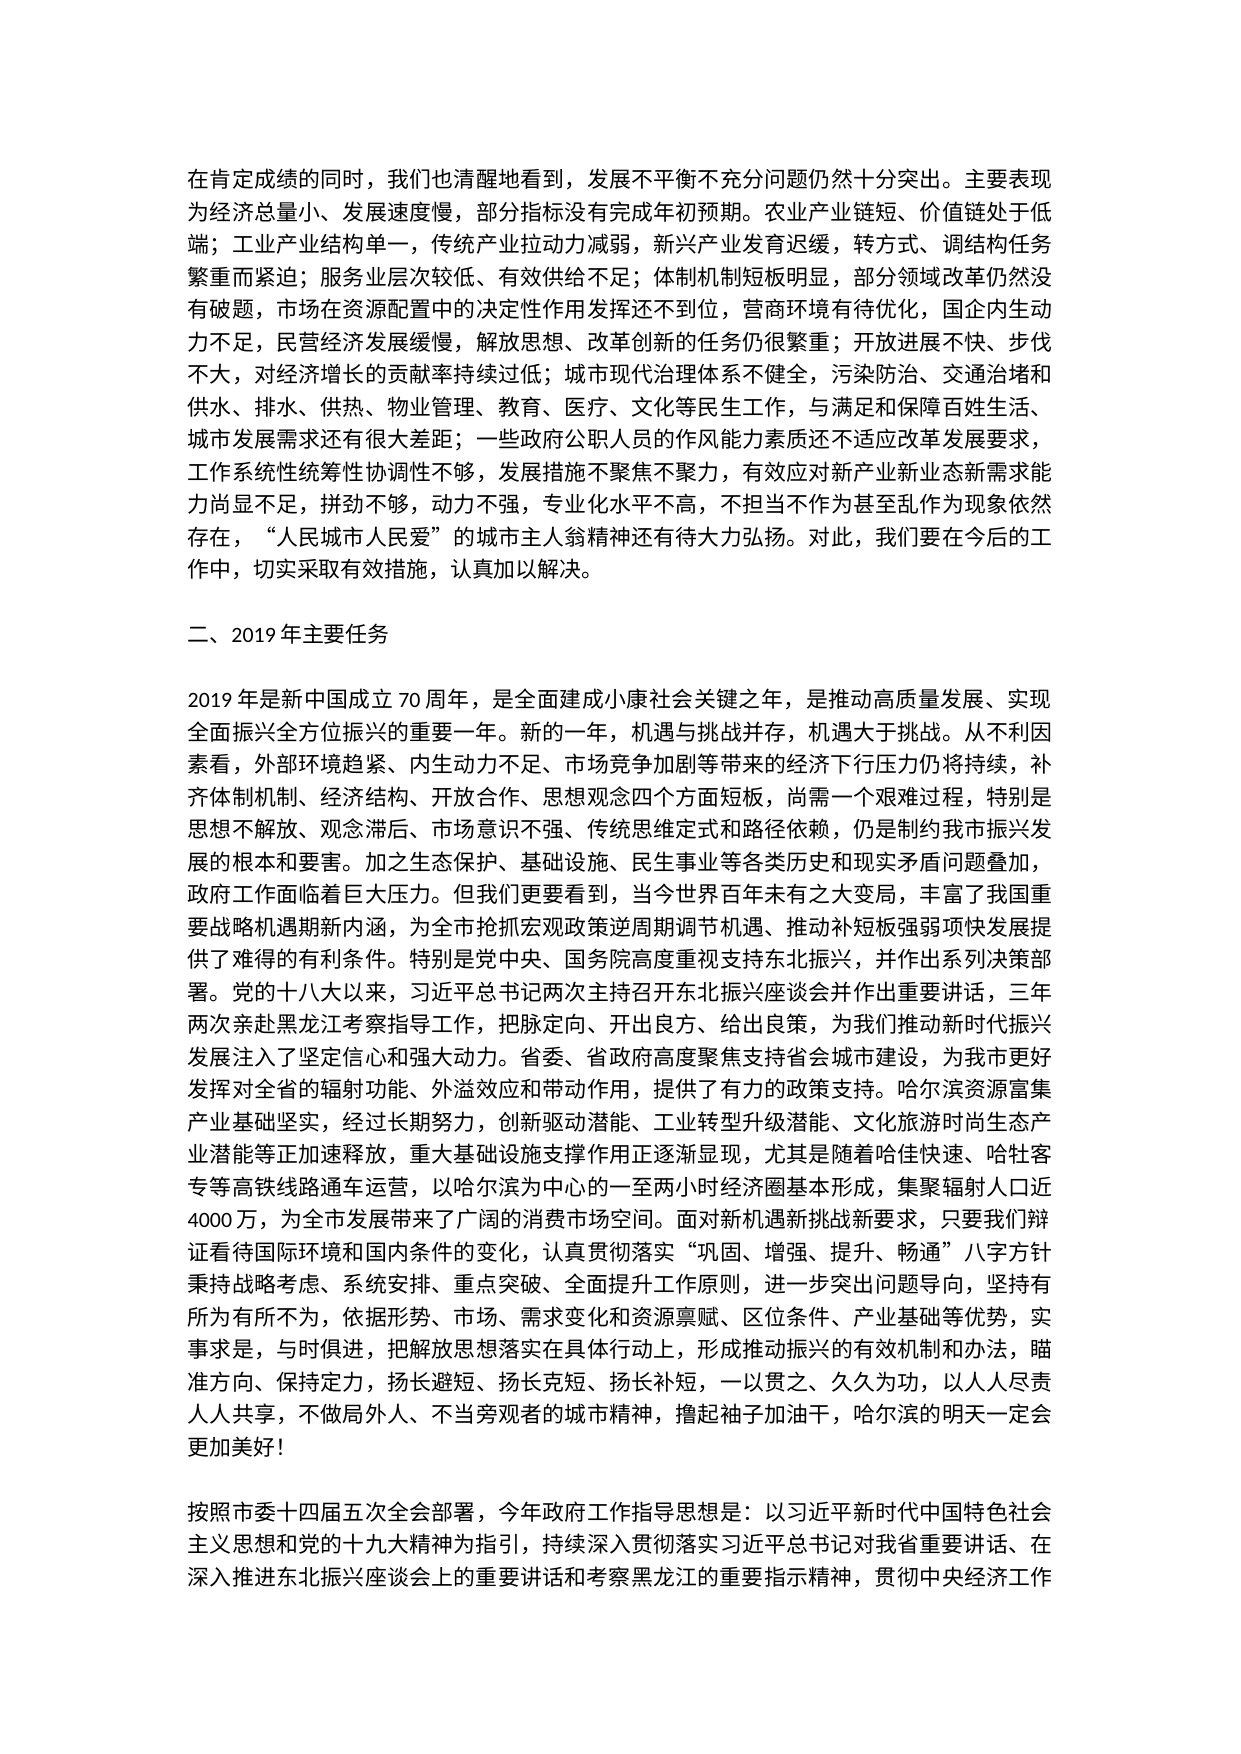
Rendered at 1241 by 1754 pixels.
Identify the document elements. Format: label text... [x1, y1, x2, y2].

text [187, 1494, 1053, 1592]
text 2019年是新中国成立70周年，是全面建成小康社会关键之年，是推动高质量发展、实现全面振兴全方位振兴的重要一年。新的一年，机遇与挑战并存，机遇大于挑战。从不利因素看，外部环境趋紧、内生动力不足、市场竞争加剧等带来的经济下行压力仍将持续，补齐体制机制、经济结构、开放合作、思想观念四个方面短板，尚需一个艰难过程，特别是思想不解放、观念滞后、市场意识不强、传统思维定式和路径依赖，仍是制约我市振兴发展的根本和要害。加之生态保护、基础设施、民生事业等各类历史和现实矛盾问题叠加，政府工作面临着巨大压力。但我们更要看到，当今世界百年未有之大变局，丰富了我国重要战略机遇期新内涵，为全市抢抓宏观政策逆周期调节机遇、推动补短板强弱项快发展提供了难得的有利条件。特别是党中央、国务院高度重视支持东北振兴，并作出系列决策部署。党的十八大以来，习近平总书记两次主持召开东北振兴座谈会并作出重要讲话，三年两次亲赴黑龙江考察指导工作，把脉定向、开出良方、给出良策，为我们推动新时代振兴发展注入了坚定信心和强大动力。省委、省政府高度聚焦支持省会城市建设，为我市更好发挥对全省的辐射功能、外溢效应和带动作用，提供了有力的政策支持。哈尔滨资源富集，产业基础坚实，经过长期努力，创新驱动潜能、工业转型升级潜能、文化旅游时尚生态产业潜能等正加速释放，重大基础设施支撑作用正逐渐显现，尤其是随着哈佳快速、哈牡客专等高铁线路通车运营，以哈尔滨为中心的一至两小时经济圈基本形成，集聚辐射人口近4000万，为全市发展带来了广阔的消费市场空间。面对新机遇新挑战新要求，只要我们辩证看待国际环境和国内条件的变化，认真贯彻落实“巩固、增强、提升、畅通”八字方针，秉持战略考虑、系统安排、重点突破、全面提升工作原则，进一步突出问题导向，坚持有所为有所不为，依据形势、市场、需求变化和资源禀赋、区位条件、产业基础等优势，实事求是，与时俱进，把解放思想落实在具体行动上，形成推动振兴的有效机制和办法，瞄准方向、保持定力，扬长避短、扬长克短、扬长补短，一以贯之、久久为功，以人人尽责、人人共享，不做局外人、不当旁观者的城市精神，撸起袖子加油干，哈尔滨的明天一定会更加美好！ [187, 682, 1053, 1462]
text 二、2019年主要任务 [187, 617, 1053, 649]
text 在肯定成绩的同时，我们也清醒地看到，发展不平衡不充分问题仍然十分突出。主要表现为经济总量小、发展速度慢，部分指标没有完成年初预期。农业产业链短、价值链处于低端；工业产业结构单一，传统产业拉动力减弱，新兴产业发育迟缓，转方式、调结构任务繁重而紧迫；服务业层次较低、有效供给不足；体制机制短板明显，部分领域改革仍然没有破题，市场在资源配置中的决定性作用发挥还不到位，营商环境有待优化，国企内生动力不足，民营经济发展缓慢，解放思想、改革创新的任务仍很繁重；开放进展不快、步伐不大，对经济增长的贡献率持续过低；城市现代治理体系不健全，污染防治、交通治堵和供水、排水、供热、物业管理、教育、医疗、文化等民生工作，与满足和保障百姓生活、城市发展需求还有很大差距；一些政府公职人员的作风能力素质还不适应改革发展要求，工作系统性统筹性协调性不够，发展措施不聚焦不聚力，有效应对新产业新业态新需求能力尚显不足，拼劲不够，动力不强，专业化水平不高，不担当不作为甚至乱作为现象依然存在，“人民城市人民爱”的城市主人翁精神还有待大力弘扬。对此，我们要在今后的工作中，切实采取有效措施，认真加以解决。 [187, 162, 1053, 584]
